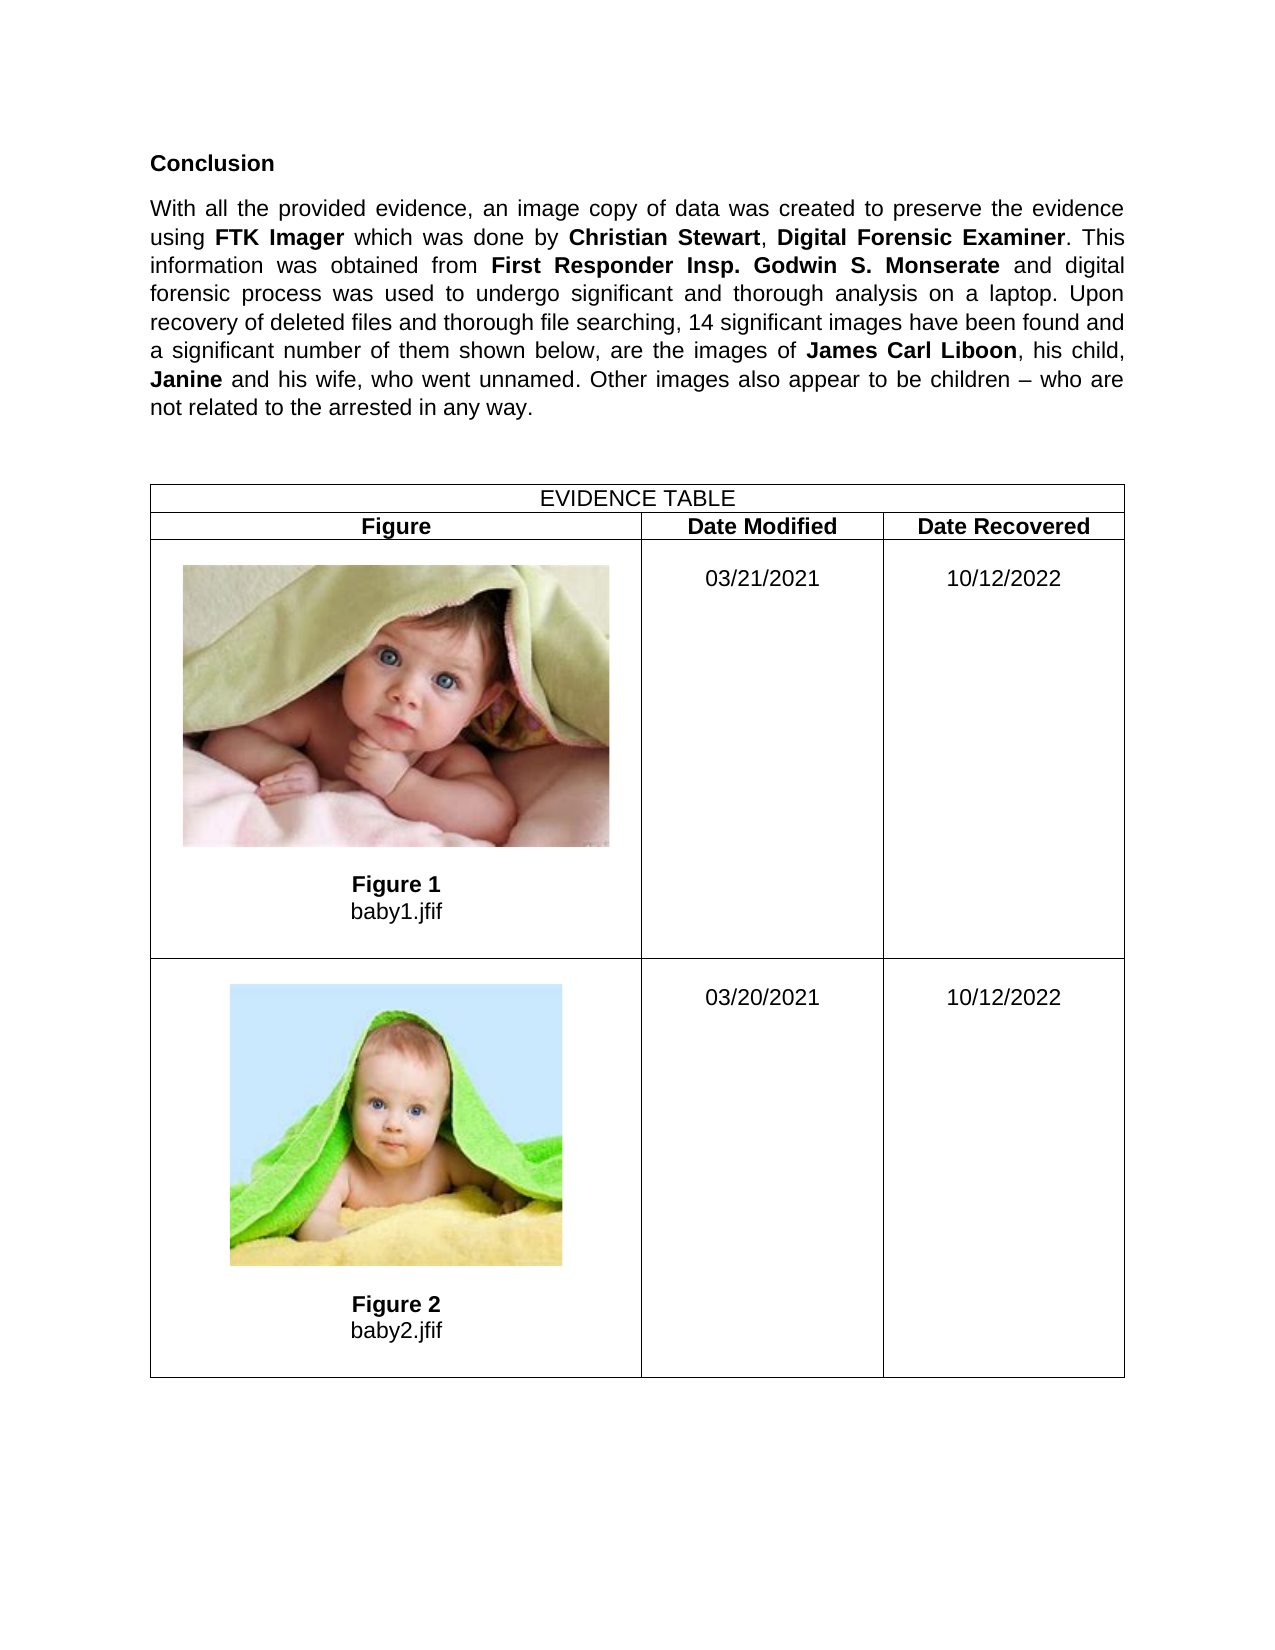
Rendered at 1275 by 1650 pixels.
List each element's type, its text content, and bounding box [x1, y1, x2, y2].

table_cell Date Recovered [884, 513, 1124, 539]
table_cell Figure 1 baby1.jfif [151, 540, 641, 958]
table_cell Date Modified [642, 513, 883, 539]
text With all the provided evidence, an image copy of data was created to preserve the evidence using FTK Imager which was done by Christian Stewart, Digital Forensic Examiner. This information was obtained from First Responder Insp. Godwin S. Monserate and digital forensic process was used to undergo significant and thorough analysis on a laptop. Upon recovery of deleted files and thorough file searching, 14 significant images have been found and a significant number of them shown below, are the images of James Carl Liboon, his child, Janine and his wife, who went unnamed. Other images also appear to be children – who are not related to the arrested in any way. [150, 195, 1125, 421]
table_cell 03/21/2021 [642, 540, 883, 958]
text Conclusion [150, 150, 1125, 176]
picture [229, 984, 563, 1266]
table_cell Figure [151, 513, 641, 539]
table_header EVIDENCE TABLE [151, 485, 1124, 512]
picture [182, 565, 610, 847]
table_cell Figure 2 baby2.jfif [151, 959, 641, 1377]
table_cell 10/12/2022 [884, 540, 1124, 958]
table_cell 03/20/2021 [642, 959, 883, 1377]
table_cell 10/12/2022 [884, 959, 1124, 1377]
